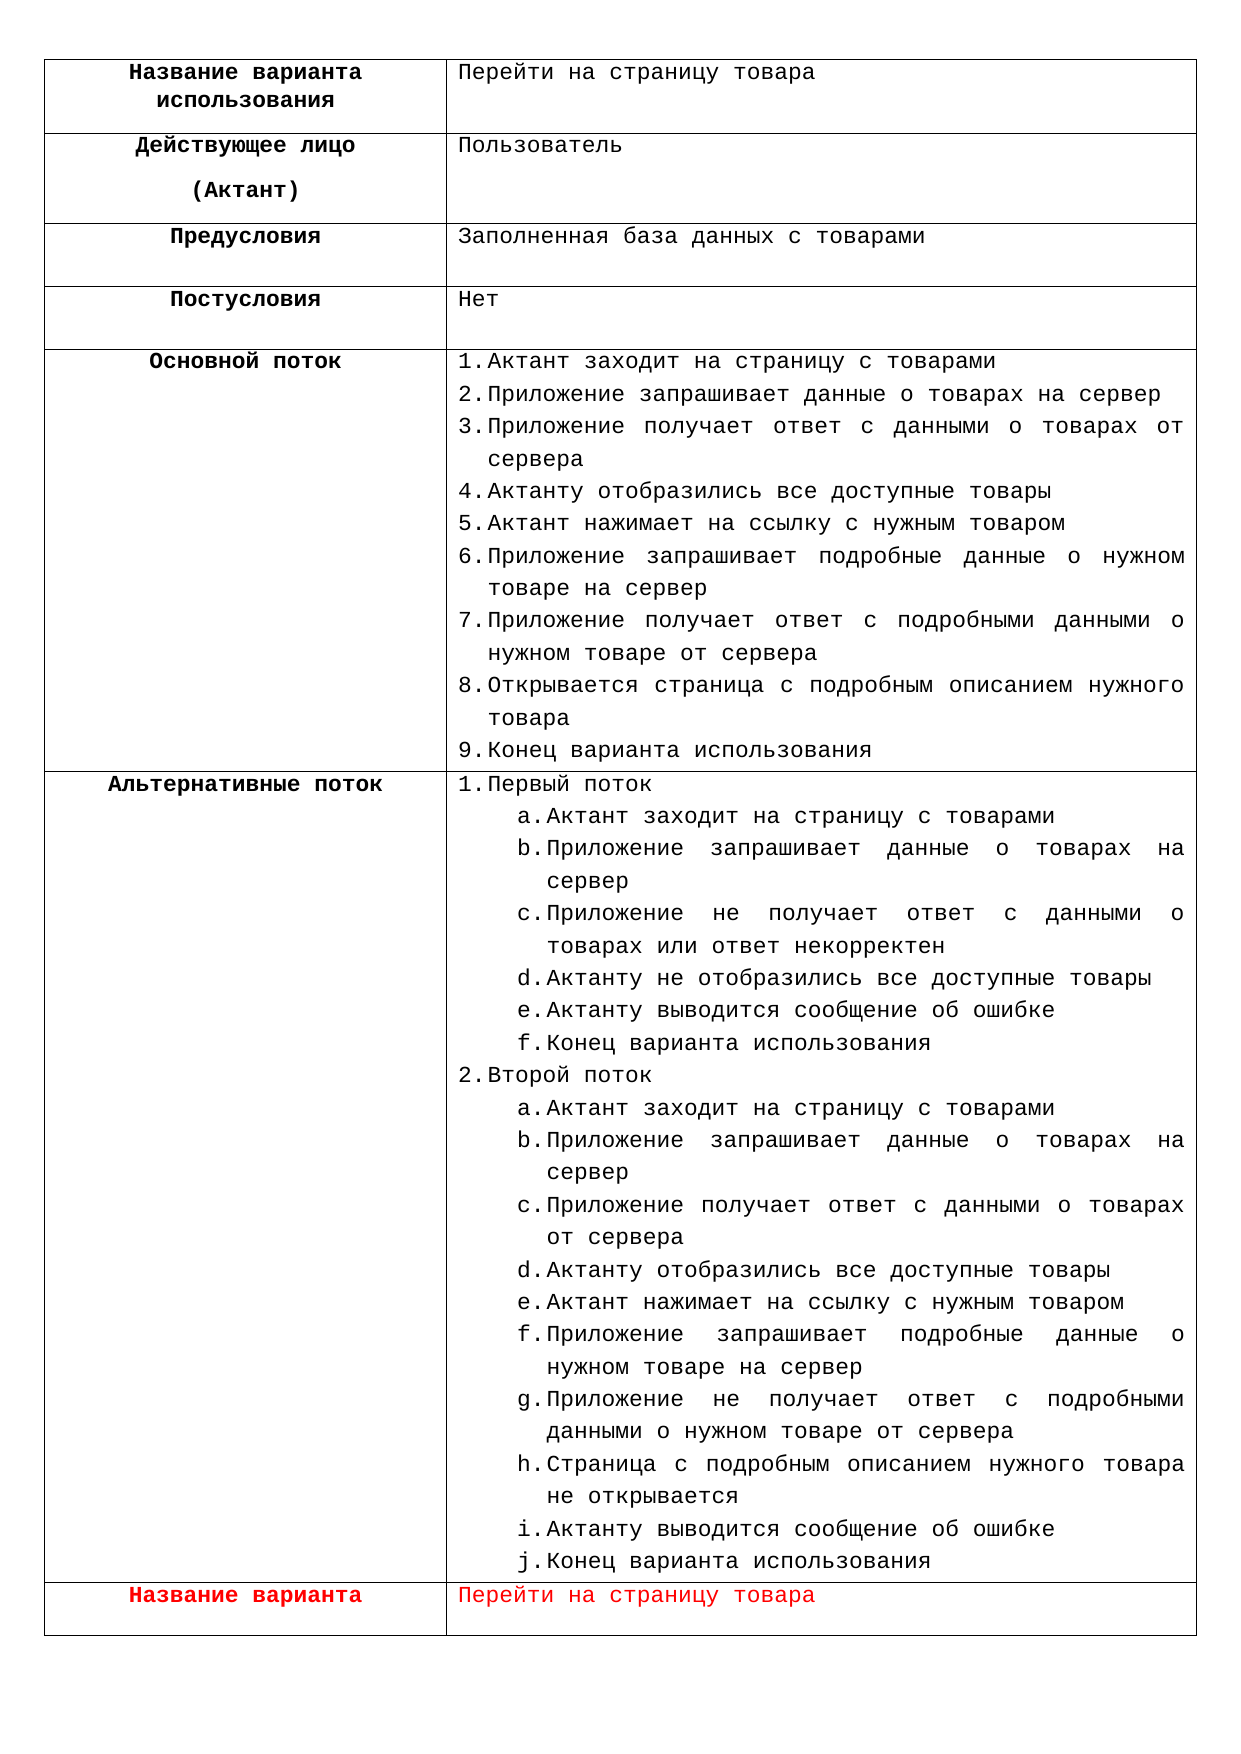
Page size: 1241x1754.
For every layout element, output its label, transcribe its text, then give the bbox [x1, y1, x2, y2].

table_cell Действующее лицо (Актант) [45, 134, 446, 223]
table_header Название варианта использования [45, 60, 446, 133]
table_cell Название варианта использования [45, 1583, 446, 1635]
table_cell Постусловия [45, 287, 446, 349]
table_header Перейти на страницу товара [447, 60, 1196, 133]
table_cell Альтернативные поток [45, 772, 446, 1582]
table_cell Пользователь [447, 134, 1196, 223]
table_cell Актант заходит на страницу с товарами Приложение запрашивает данные о товарах на сервер Приложение получает ответ с данными о товарах от сервера Актанту отобразились все доступные товары Актант нажимает на ссылку с нужным товаром Приложение запрашивает подробные данные о нужном товаре на сервер Приложение получает ответ с подробными данными о нужном товаре от сервера Открывается страница с подробным описанием нужного товара Конец варианта использования [447, 350, 1196, 771]
table_cell Заполненная база данных с товарами [447, 224, 1196, 286]
table_cell Предусловия [45, 224, 446, 286]
table_cell Первый поток Актант заходит на страницу с товарами Приложение запрашивает данные о товарах на сервер Приложение не получает ответ с данными о товарах или ответ некорректен Актанту не отобразились все доступные товары Актанту выводится сообщение об ошибке Конец варианта использования Второй поток Актант заходит на страницу с товарами Приложение запрашивает данные о товарах на сервер Приложение получает ответ с данными о товарах от сервера Актанту отобразились все доступные товары Актант нажимает на ссылку с нужным товаром Приложение запрашивает подробные данные о нужном товаре на сервер Приложение не получает ответ с подробными данными о нужном товаре от сервера Страница с подробным описанием нужного товара не открывается Актанту выводится сообщение об ошибке Конец варианта использования [447, 772, 1196, 1582]
table_cell Нет [447, 287, 1196, 349]
table_cell Основной поток [45, 350, 446, 771]
table_cell Перейти на страницу товара [447, 1583, 1196, 1635]
